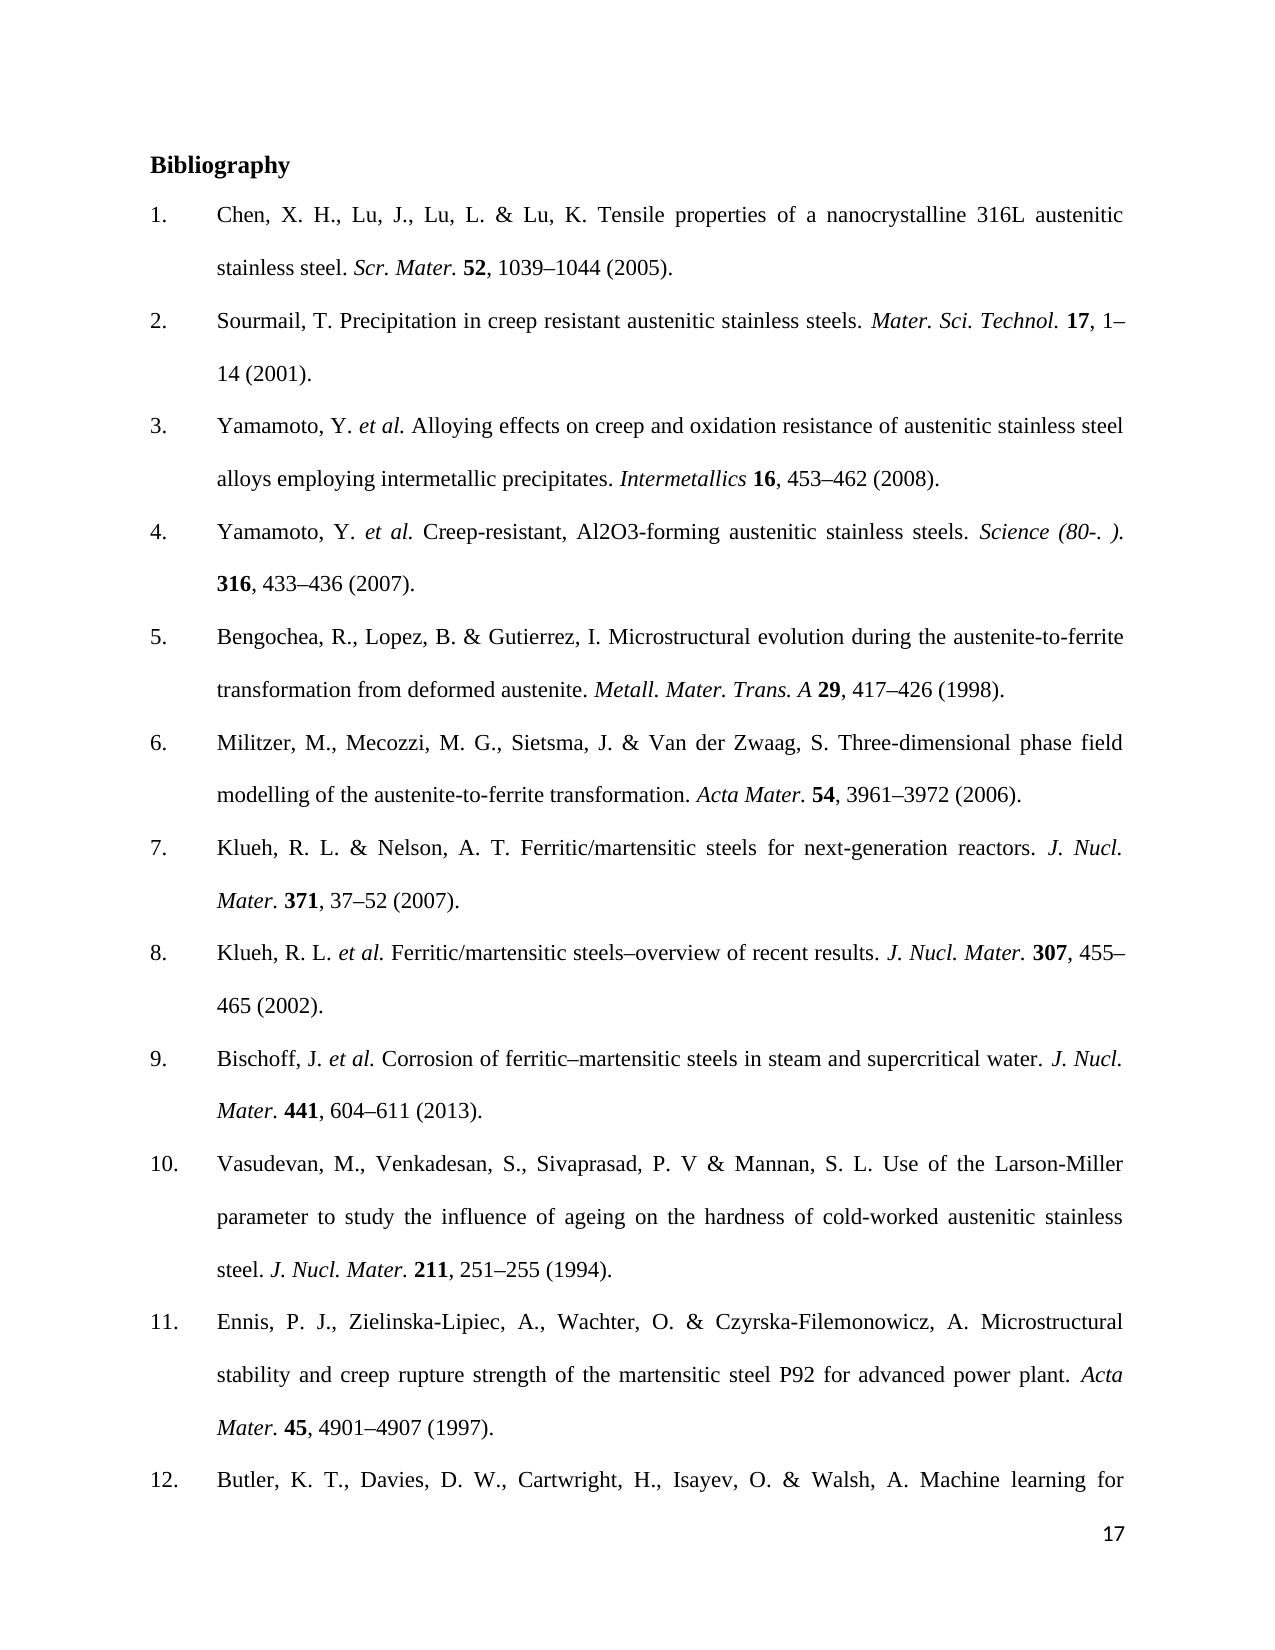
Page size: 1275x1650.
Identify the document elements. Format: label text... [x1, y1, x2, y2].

text 4. Yamamoto, Y. et al. Creep-resistant, Al2O3-forming austenitic stainless steels. Science (80-. ). 316, 433–436 (2007). [150, 518, 1125, 597]
text 6. Militzer, M., Mecozzi, M. G., Sietsma, J. & Van der Zwaag, S. Three-dimensional phase field modelling of the austenite-to-ferrite transformation. Acta Mater. 54, 3961–3972 (2006). [150, 728, 1125, 808]
text 11. Ennis, P. J., Zielinska-Lipiec, A., Wachter, O. & Czyrska-Filemonowicz, A. Microstructural stability and creep rupture strength of the martensitic steel P92 for advanced power plant. Acta Mater. 45, 4901–4907 (1997). [150, 1308, 1125, 1440]
text 9. Bischoff, J. et al. Corrosion of ferritic–martensitic steels in steam and supercritical water. J. Nucl. Mater. 441, 604–611 (2013). [150, 1045, 1125, 1124]
text 1. Chen, X. H., Lu, J., Lu, L. & Lu, K. Tensile properties of a nanocrystalline 316L austenitic stainless steel. Scr. Mater. 52, 1039–1044 (2005). [150, 201, 1125, 281]
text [150, 1466, 1125, 1493]
text 7. Klueh, R. L. & Nelson, A. T. Ferritic/martensitic steels for next-generation reactors. J. Nucl. Mater. 371, 37–52 (2007). [150, 834, 1125, 913]
text 3. Yamamoto, Y. et al. Alloying effects on creep and oxidation resistance of austenitic stainless steel alloys employing intermetallic precipitates. Intermetallics 16, 453–462 (2008). [150, 412, 1125, 491]
text 5. Bengochea, R., Lopez, B. & Gutierrez, I. Microstructural evolution during the austenite-to-ferrite transformation from deformed austenite. Metall. Mater. Trans. A 29, 417–426 (1998). [150, 623, 1125, 702]
text 2. Sourmail, T. Precipitation in creep resistant austenitic stainless steels. Mater. Sci. Technol. 17, 1–14 (2001). [150, 307, 1125, 386]
text 10. Vasudevan, M., Venkadesan, S., Sivaprasad, P. V & Mannan, S. L. Use of the Larson-Miller parameter to study the influence of ageing on the hardness of cold-worked austenitic stainless steel. J. Nucl. Mater. 211, 251–255 (1994). [150, 1150, 1125, 1282]
text 8. Klueh, R. L. et al. Ferritic/martensitic steels–overview of recent results. J. Nucl. Mater. 307, 455–465 (2002). [150, 939, 1125, 1018]
text Bibliography [150, 150, 1125, 179]
